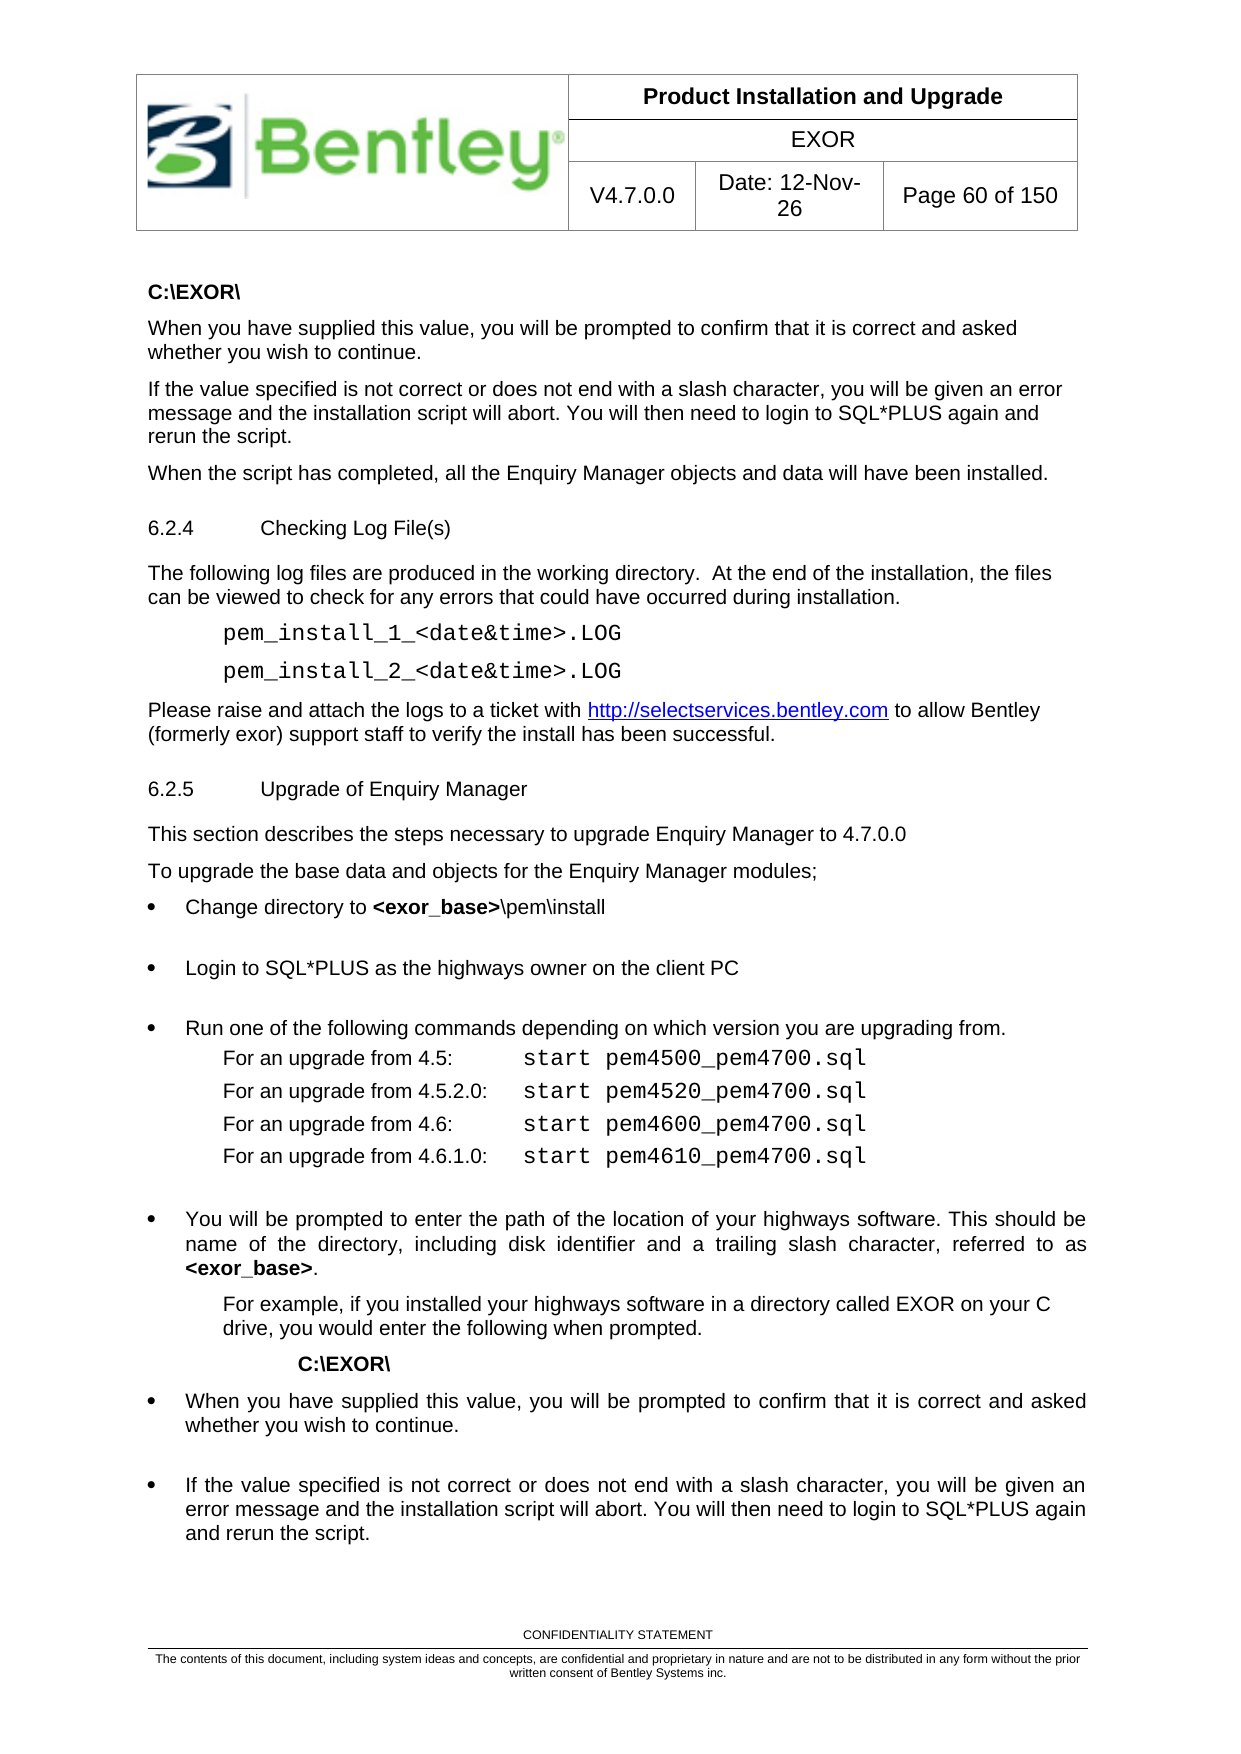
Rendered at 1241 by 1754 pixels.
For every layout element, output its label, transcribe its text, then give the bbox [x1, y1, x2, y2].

text The following log files are produced in the working directory. At the end of the installation, the files can be viewed to check for any errors that could have occurred during installation. [148, 561, 1088, 609]
list Change directory to <exor_base>\pem\install [148, 895, 1088, 919]
list For an upgrade from 4.5.2.0: start pem4520_pem4700.sql [185, 1079, 1088, 1105]
subtitle Upgrade of Enquiry Manager [148, 777, 1088, 801]
text C:\EXOR\ [148, 279, 1088, 303]
text This section describes the steps necessary to upgrade Enquiry Manager to 4.7.0.0 [148, 822, 1088, 846]
list Login to SQL*PLUS as the highways owner on the client PC [148, 955, 1088, 979]
picture [147, 93, 565, 199]
list For an upgrade from 4.5: start pem4500_pem4700.sql [185, 1046, 1088, 1073]
list You will be prompted to enter the path of the location of your highways software. This should be name of the directory, including disk identifier and a trailing slash character, referred to as <exor_base>. [148, 1207, 1088, 1279]
list For an upgrade from 4.6.1.0: start pem4610_pem4700.sql [185, 1144, 1088, 1171]
text When you have supplied this value, you will be prompted to confirm that it is correct and asked whether you wish to continue. [148, 316, 1088, 364]
list Run one of the following commands depending on which version you are upgrading from. [148, 1016, 1088, 1040]
text To upgrade the base data and objects for the Enquiry Manager modules; [148, 858, 1088, 882]
text pem_install_1_<date&time>.LOG [148, 621, 1088, 647]
text For example, if you installed your highways software in a directory called EXOR on your C drive, you would enter the following when prompted. [148, 1292, 1088, 1340]
list When you have supplied this value, you will be prompted to confirm that it is correct and asked whether you wish to continue. [148, 1389, 1088, 1437]
list For an upgrade from 4.6: start pem4600_pem4700.sql [185, 1112, 1088, 1138]
text Please raise and attach the logs to a ticket with http://selectservices.bentley.com to allow Bentley (formerly exor) support staff to verify the install has been successful. [148, 698, 1088, 746]
subtitle Checking Log File(s) [148, 516, 1088, 540]
list If the value specified is not correct or does not end with a slash character, you will be given an error message and the installation script will abort. You will then need to login to SQL*PLUS again and rerun the script. [148, 1473, 1088, 1545]
text pem_install_2_<date&time>.LOG [148, 659, 1088, 686]
text C:\EXOR\ [148, 1352, 1088, 1376]
text When the script has completed, all the Enquiry Manager objects and data will have been installed. [148, 461, 1088, 485]
